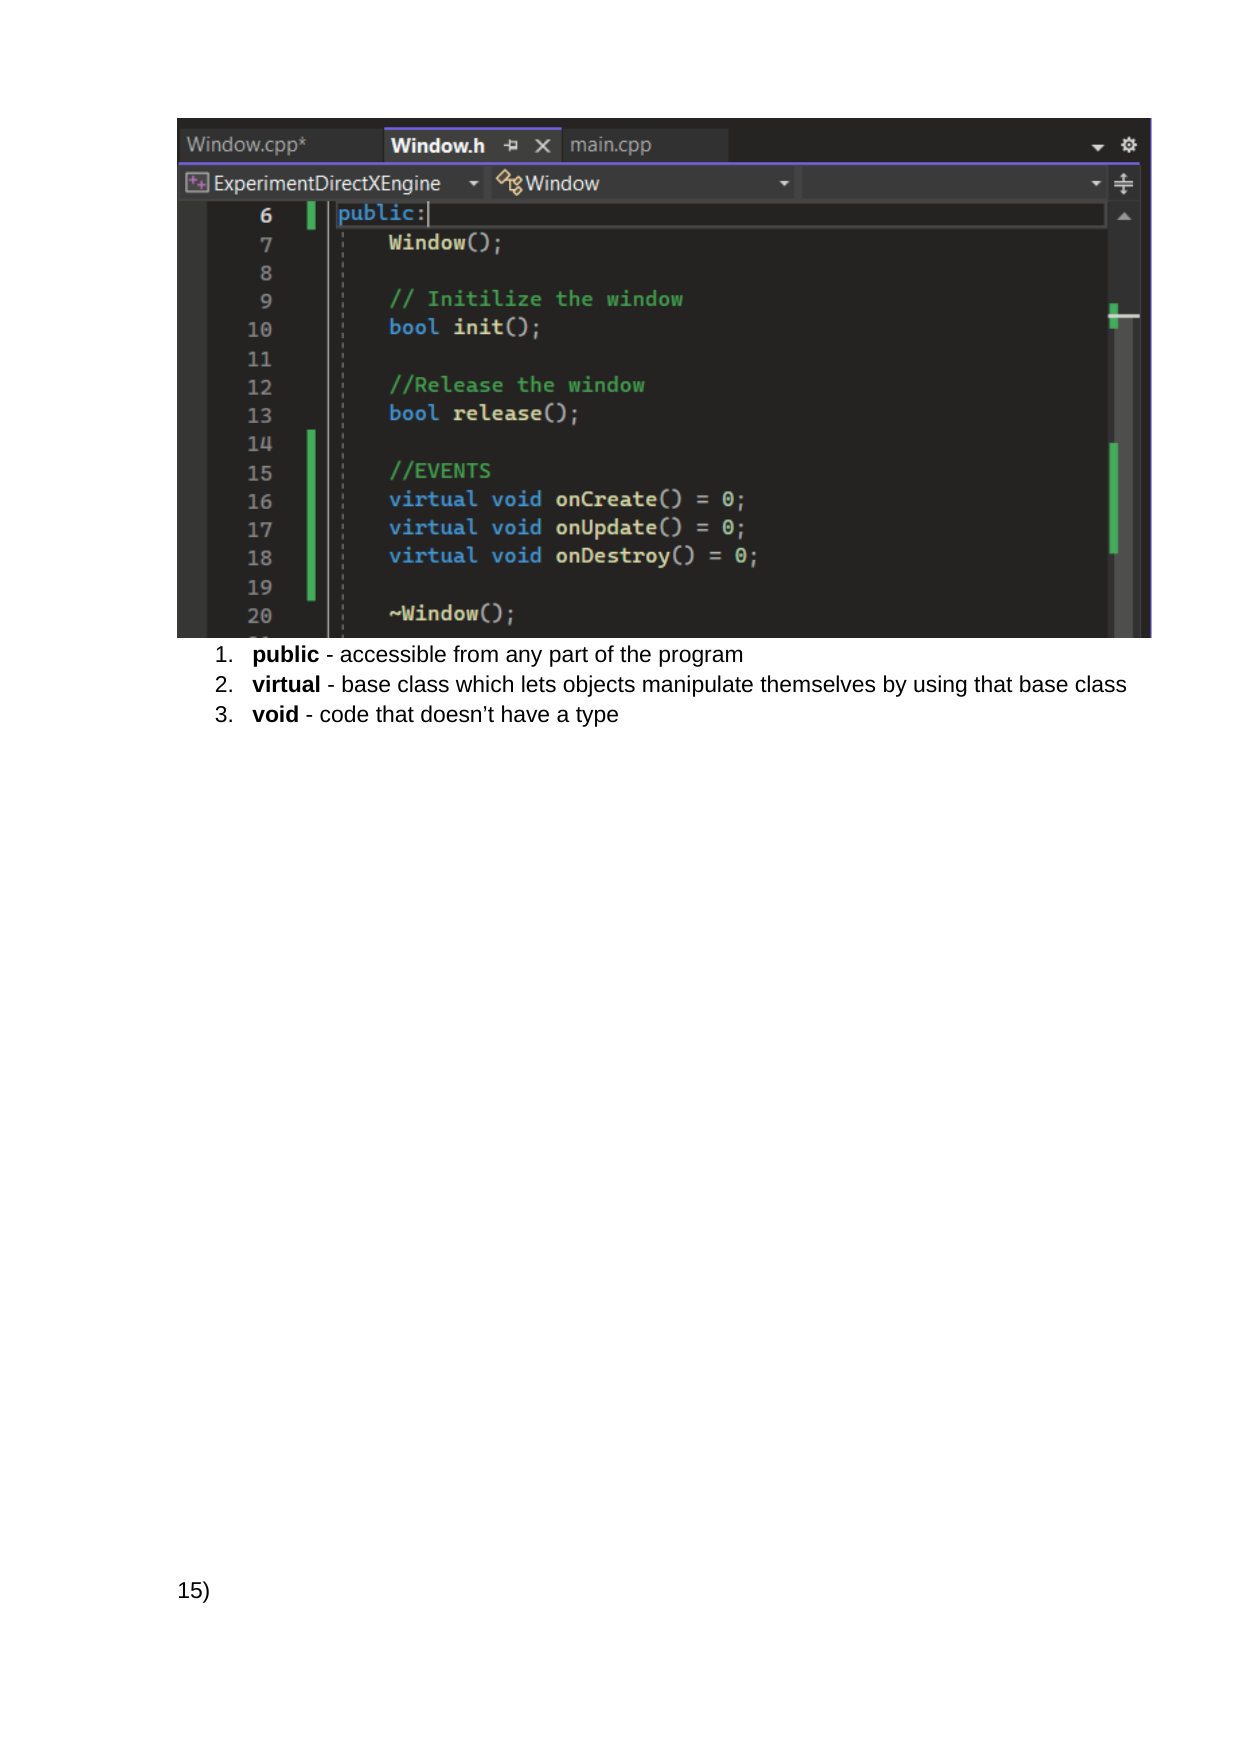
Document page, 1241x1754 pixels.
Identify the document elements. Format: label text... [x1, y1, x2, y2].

list void - code that doesn’t have a type [214, 701, 1152, 728]
list public - accessible from any part of the program [214, 641, 1152, 667]
list virtual - base class which lets objects manipulate themselves by using that base class [214, 671, 1152, 698]
text 15) [177, 1577, 1152, 1604]
picture [177, 118, 1152, 638]
